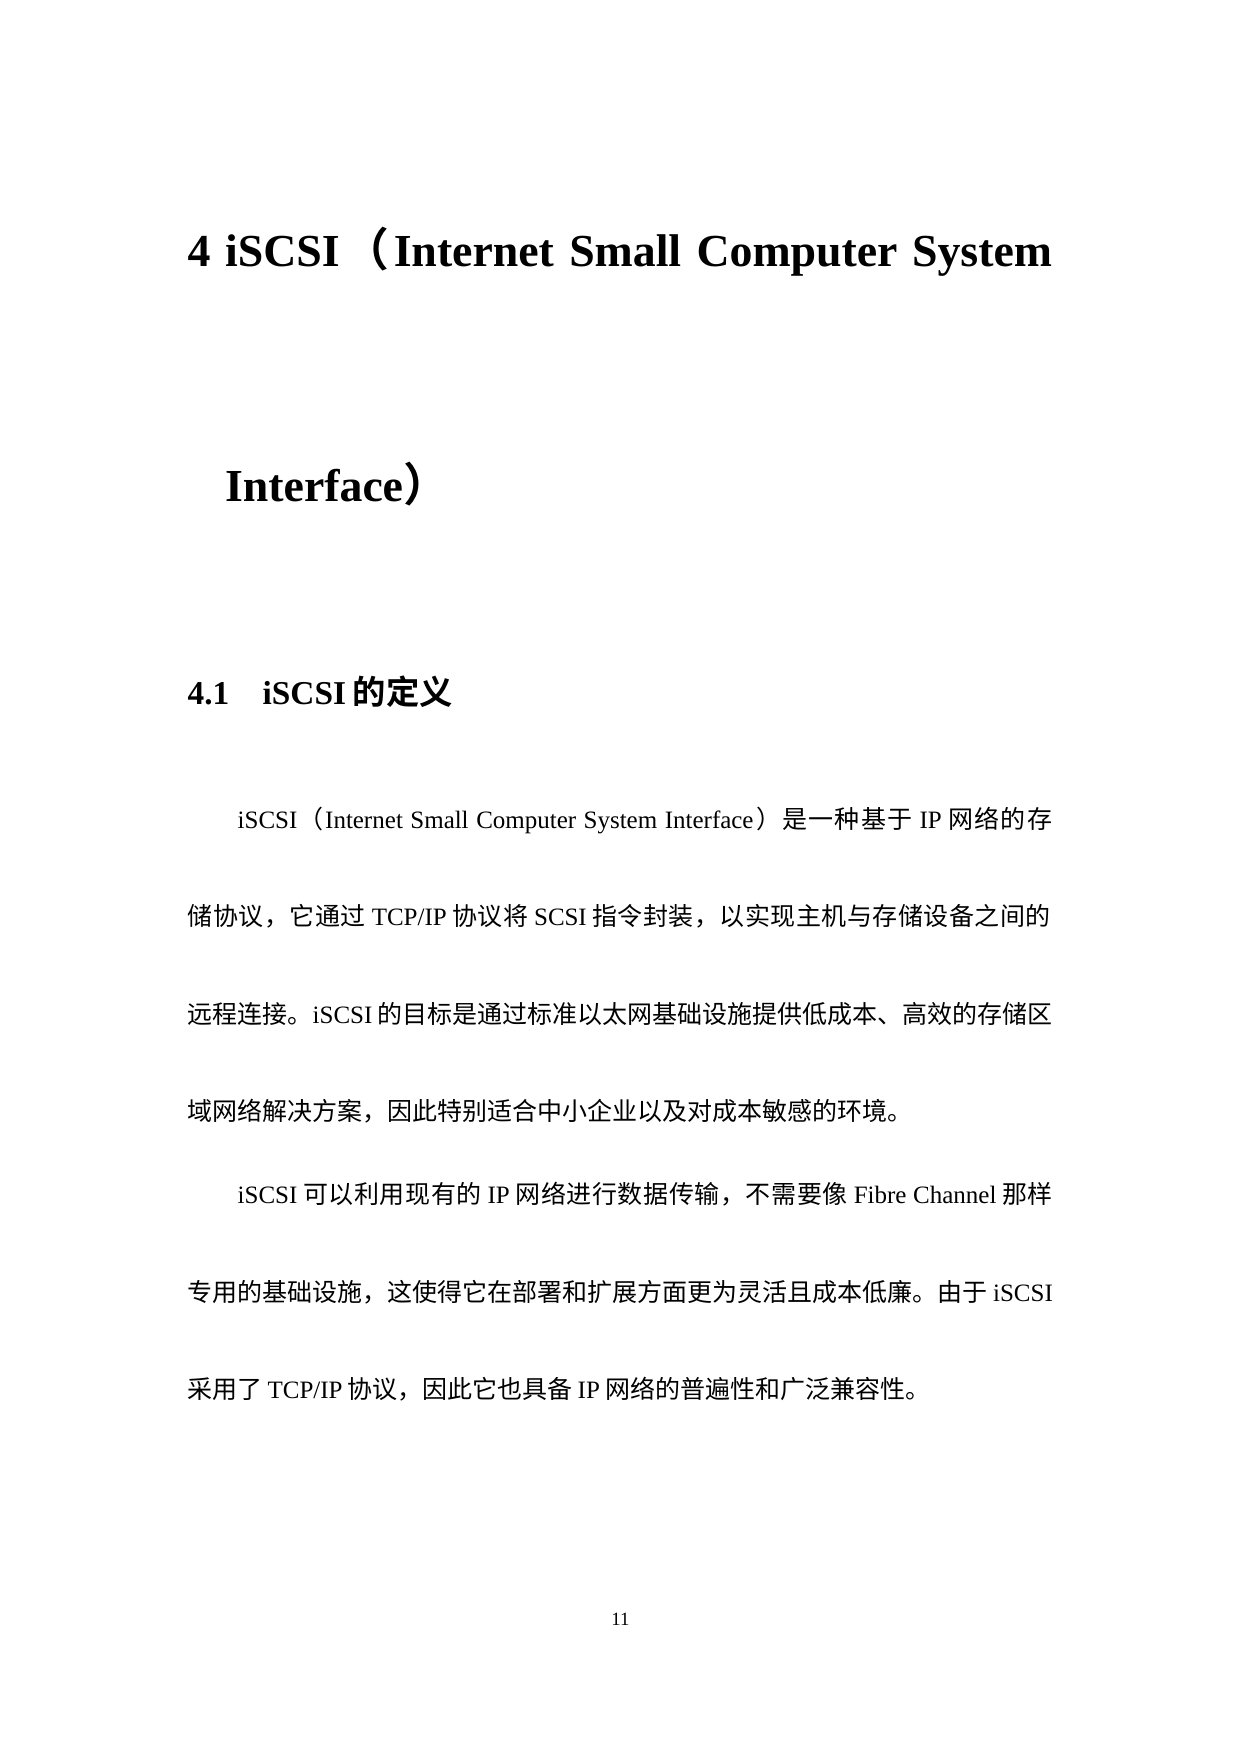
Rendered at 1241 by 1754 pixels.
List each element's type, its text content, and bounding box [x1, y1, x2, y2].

subtitle iSCSI（Internet Small Computer System Interface） [187, 197, 1053, 530]
subtitle iSCSI的定义 [187, 658, 1053, 723]
text iSCSI（Internet Small Computer System Interface）是一种基于IP网络的存储协议，它通过TCP/IP协议将SCSI指令封装，以实现主机与存储设备之间的远程连接。iSCSI的目标是通过标准以太网基础设施提供低成本、高效的存储区域网络解决方案，因此特别适合中小企业以及对成本敏感的环境。 [187, 785, 1053, 1142]
text iSCSI可以利用现有的IP网络进行数据传输，不需要像Fibre Channel那样专用的基础设施，这使得它在部署和扩展方面更为灵活且成本低廉。由于iSCSI采用了TCP/IP协议，因此它也具备IP网络的普遍性和广泛兼容性。 [187, 1161, 1053, 1421]
